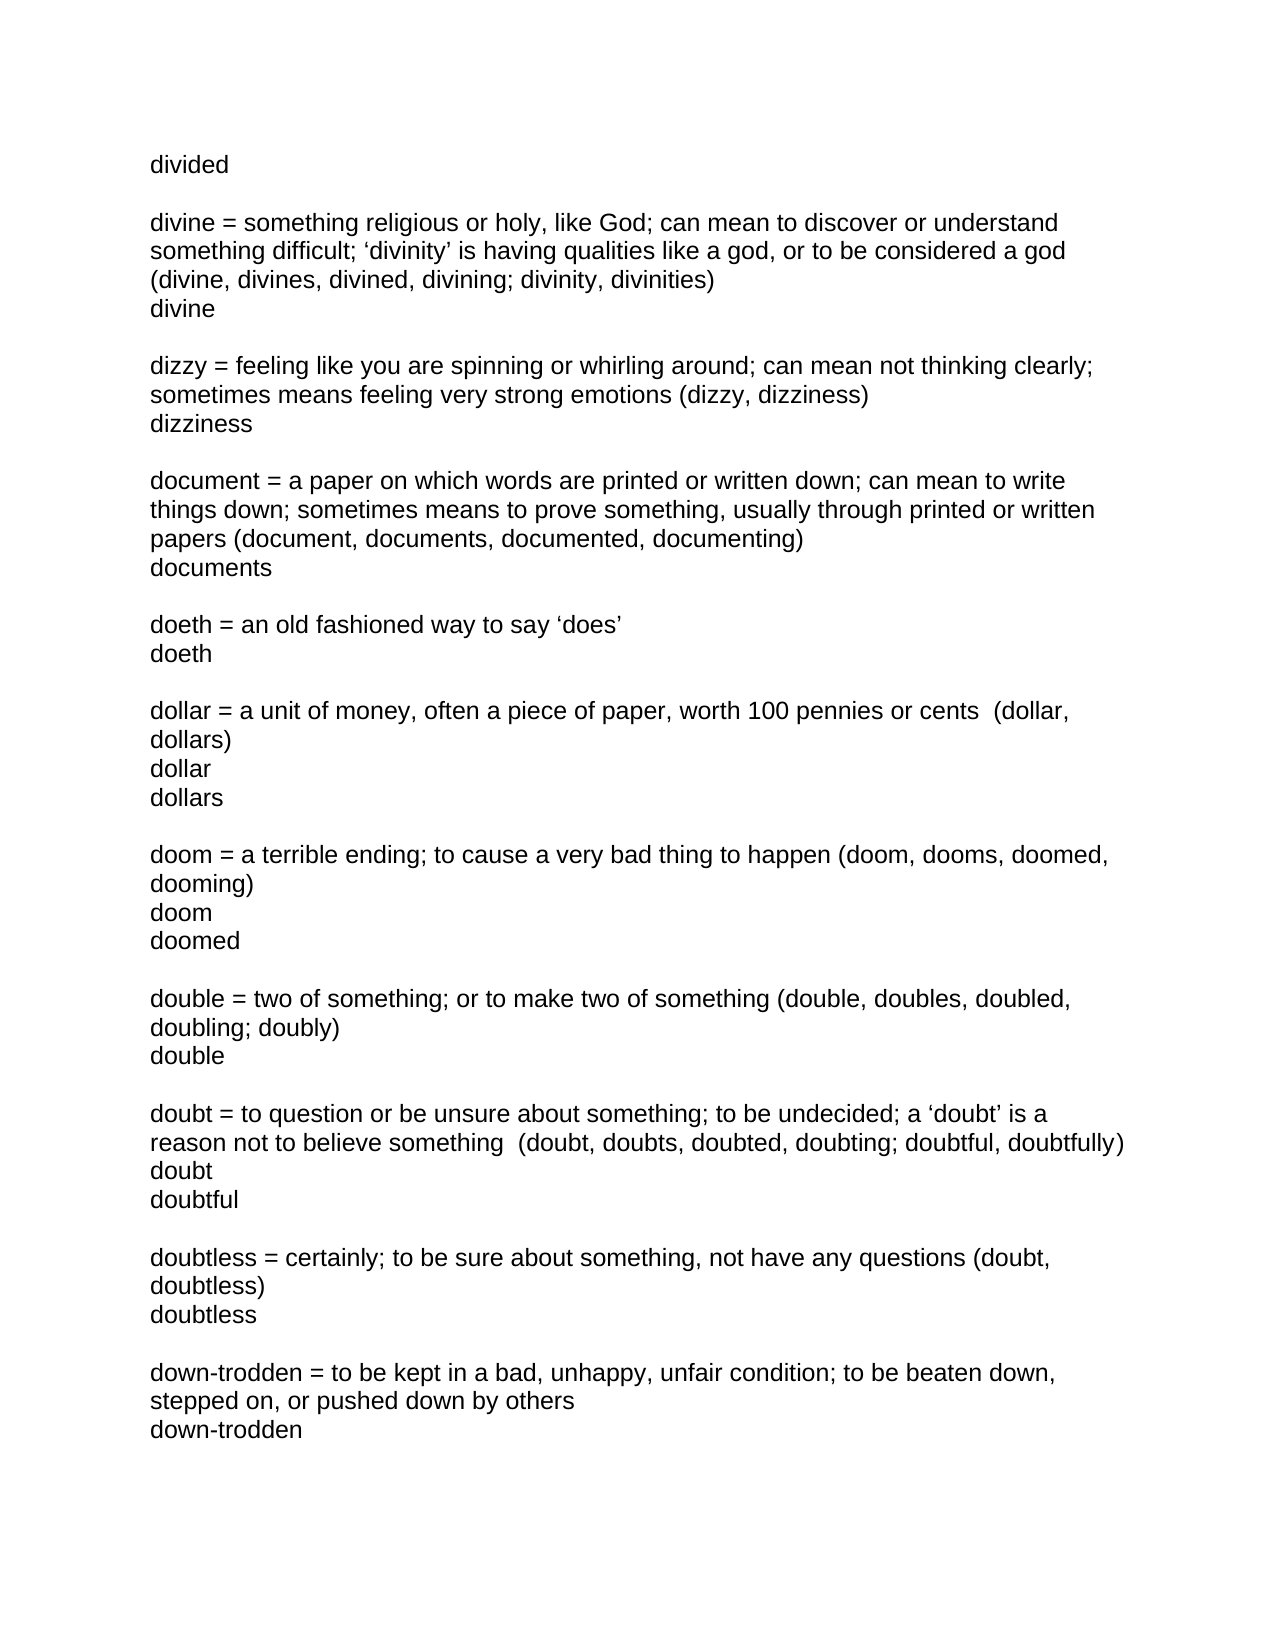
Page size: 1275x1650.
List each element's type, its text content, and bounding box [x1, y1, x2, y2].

text doeth [150, 639, 1125, 667]
text dizzy = feeling like you are spinning or whirling around; can mean not thinking clearly; sometimes means feeling very strong emotions (dizzy, dizziness) [150, 351, 1125, 409]
text doom = a terrible ending; to cause a very bad thing to happen (doom, dooms, doomed, dooming) [150, 840, 1125, 897]
text doom [150, 897, 1125, 926]
text documents [150, 552, 1125, 581]
text down-trodden = to be kept in a bad, unhappy, unfair condition; to be beaten down, stepped on, or pushed down by others [150, 1357, 1125, 1415]
text double = two of something; or to make two of something (double, doubles, doubled, doubling; doubly) [150, 984, 1125, 1041]
text dollars [150, 782, 1125, 811]
text document = a paper on which words are printed or written down; can mean to write things down; sometimes means to prove something, usually through printed or written papers (document, documents, documented, documenting) [150, 466, 1125, 552]
text dollar [150, 754, 1125, 782]
text doubtless = certainly; to be sure about something, not have any questions (doubt, doubtless) [150, 1242, 1125, 1300]
text dizziness [150, 409, 1125, 437]
text doomed [150, 926, 1125, 955]
text divine [150, 294, 1125, 322]
text divided [150, 150, 1125, 179]
text double [150, 1041, 1125, 1070]
text down-trodden [150, 1415, 1125, 1444]
text doubt = to question or be unsure about something; to be undecided; a ‘doubt’ is a reason not to believe something (doubt, doubts, doubted, doubting; doubtful, doubtfully) [150, 1099, 1125, 1156]
text doubtful [150, 1185, 1125, 1214]
text dollar = a unit of money, often a piece of paper, worth 100 pennies or cents (dollar, dollars) [150, 696, 1125, 754]
text doubt [150, 1156, 1125, 1185]
text divine = something religious or holy, like God; can mean to discover or understand something difficult; ‘divinity’ is having qualities like a god, or to be considered a god (divine, divines, divined, divining; divinity, divinities) [150, 207, 1125, 294]
text doubtless [150, 1300, 1125, 1329]
text doeth = an old fashioned way to say ‘does’ [150, 610, 1125, 639]
